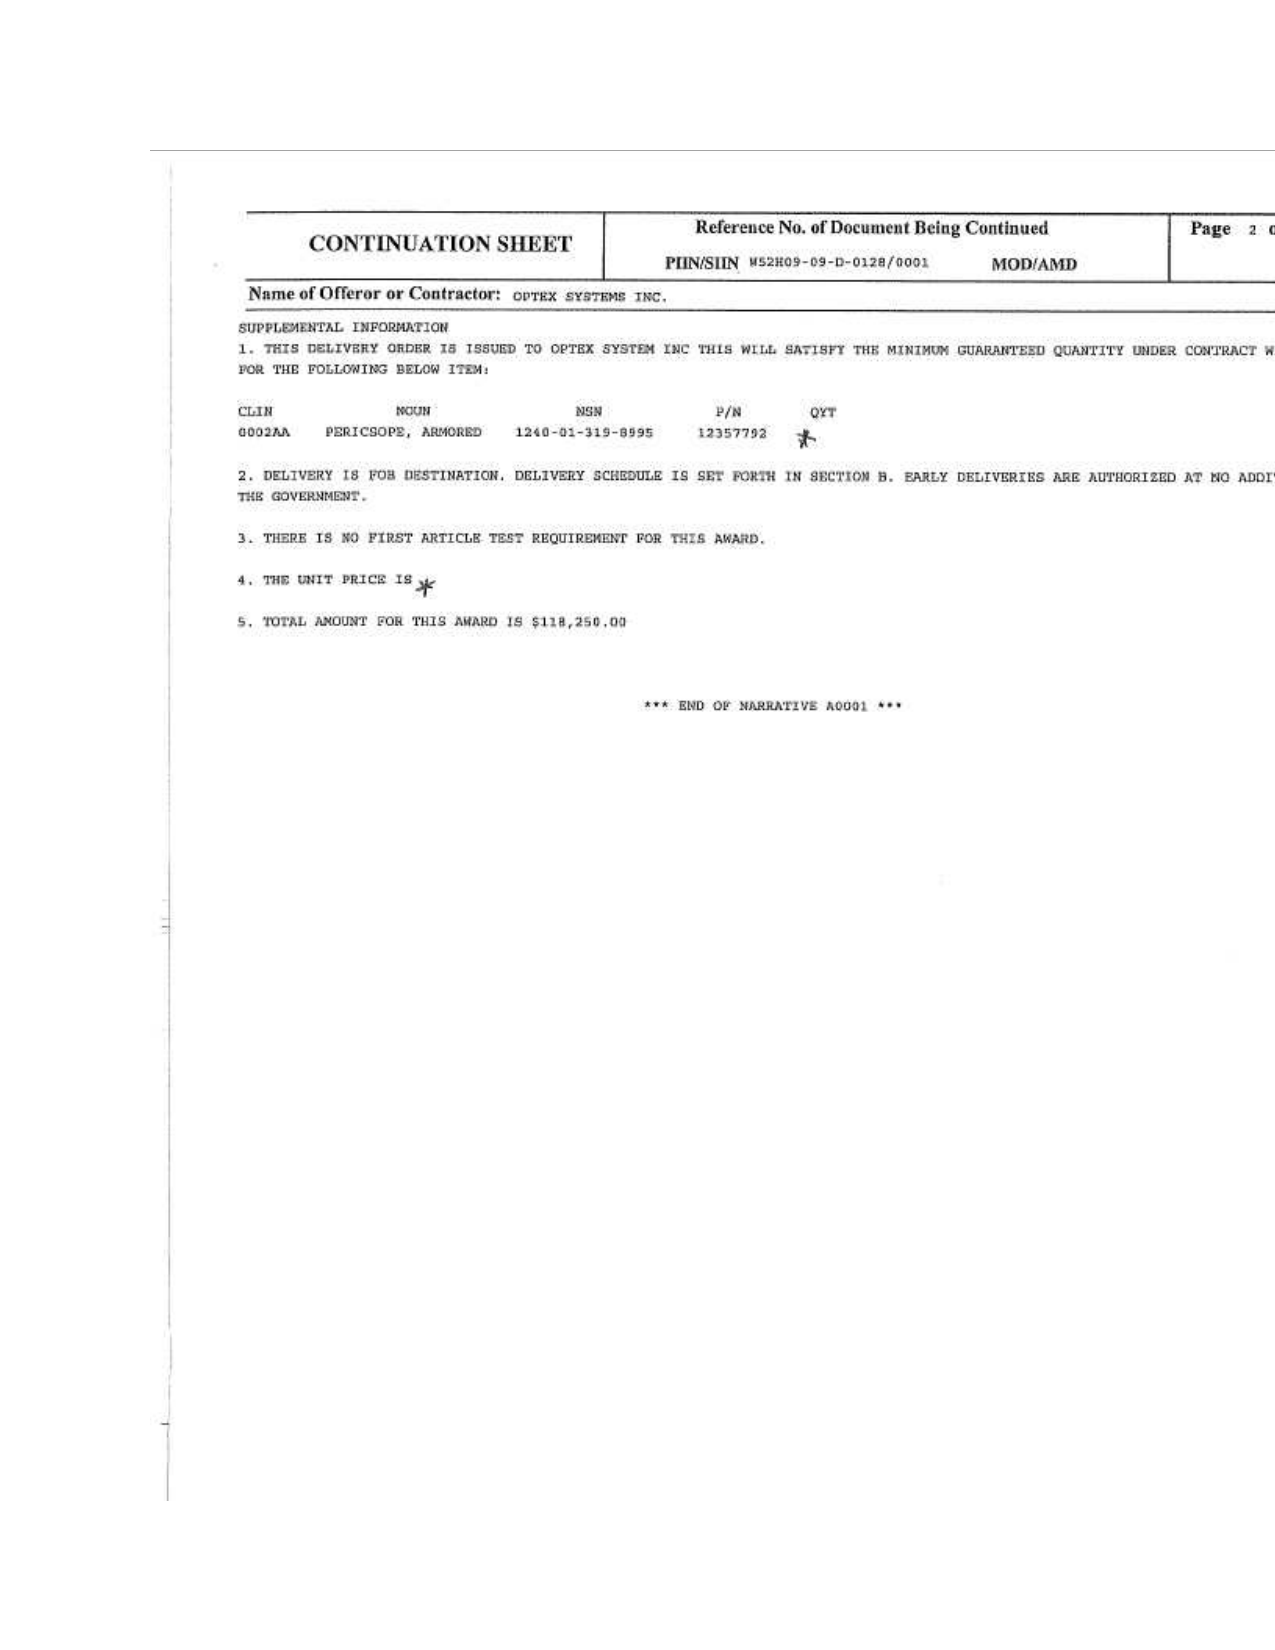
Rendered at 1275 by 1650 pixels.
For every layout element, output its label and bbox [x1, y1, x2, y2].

picture [150, 150, 1275, 1501]
